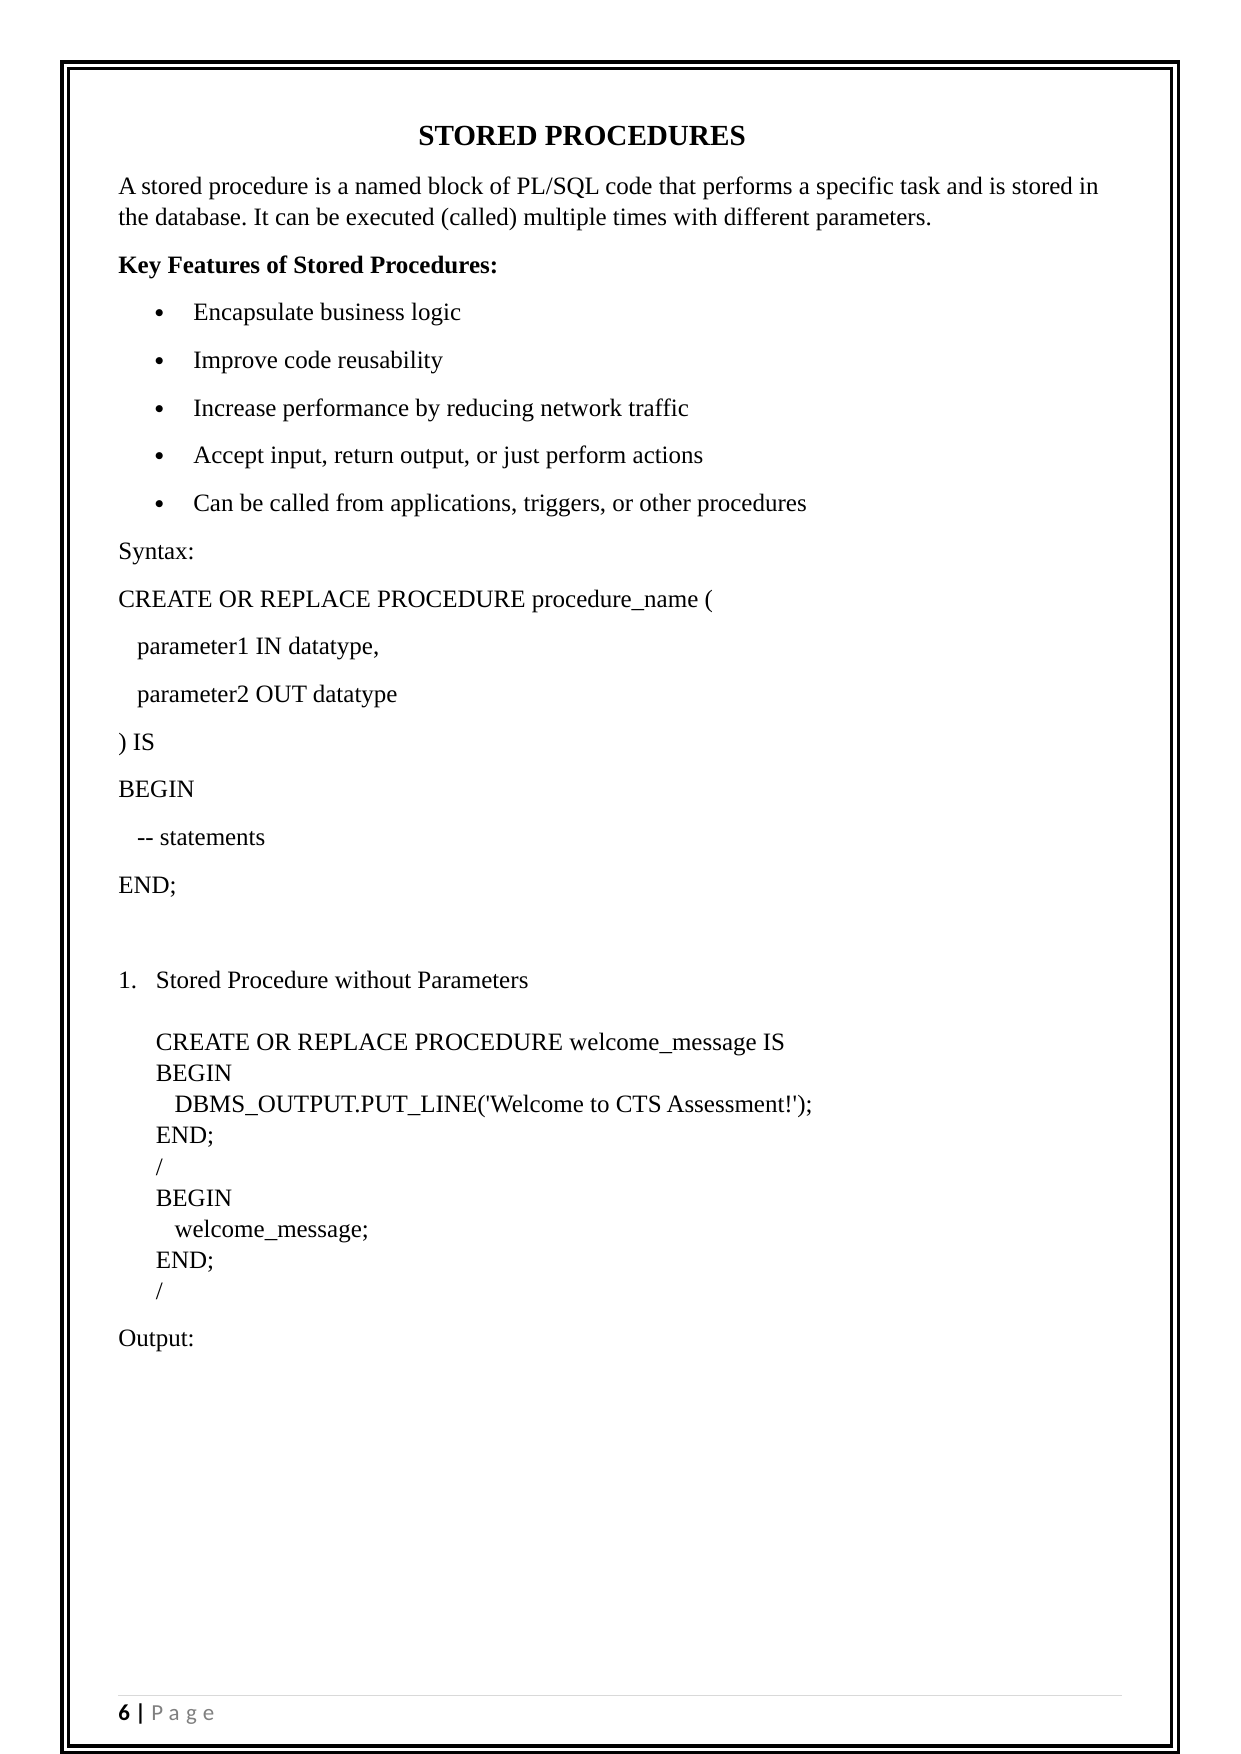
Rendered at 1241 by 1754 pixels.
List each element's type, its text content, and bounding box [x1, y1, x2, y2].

list Increase performance by reducing network traffic [156, 393, 1122, 422]
list DBMS_OUTPUT.PUT_LINE('Welcome to CTS Assessment!'); [156, 1089, 1122, 1118]
list welcome_message; [156, 1214, 1122, 1242]
list BEGIN [156, 1058, 1122, 1087]
text Output: [118, 1323, 1122, 1352]
text A stored procedure is a named block of PL/SQL code that performs a specific task and is stored in the database. It can be executed (called) multiple times with different parameters. [118, 171, 1122, 231]
list CREATE OR REPLACE PROCEDURE welcome_message IS [156, 1027, 1122, 1056]
list BEGIN [156, 1183, 1122, 1211]
text CREATE OR REPLACE PROCEDURE procedure_name ( [118, 584, 1122, 612]
text ) IS [118, 727, 1122, 756]
list Improve code reusability [156, 345, 1122, 374]
list / [156, 1276, 1122, 1304]
text parameter1 IN datatype, [118, 631, 1122, 660]
text END; [118, 870, 1122, 899]
list Stored Procedure without Parameters [118, 965, 1122, 994]
text parameter2 OUT datatype [118, 679, 1122, 708]
list Encapsulate business logic [156, 297, 1122, 326]
text Syntax: [118, 536, 1122, 565]
list Accept input, return output, or just perform actions [156, 441, 1122, 469]
list Can be called from applications, triggers, or other procedures [156, 488, 1122, 517]
text Key Features of Stored Procedures: [118, 250, 1122, 278]
text -- statements [118, 822, 1122, 851]
text BEGIN [118, 774, 1122, 803]
list END; [156, 1245, 1122, 1273]
list / [156, 1152, 1122, 1180]
text STORED PROCEDURES [418, 118, 1122, 152]
list END; [156, 1121, 1122, 1149]
